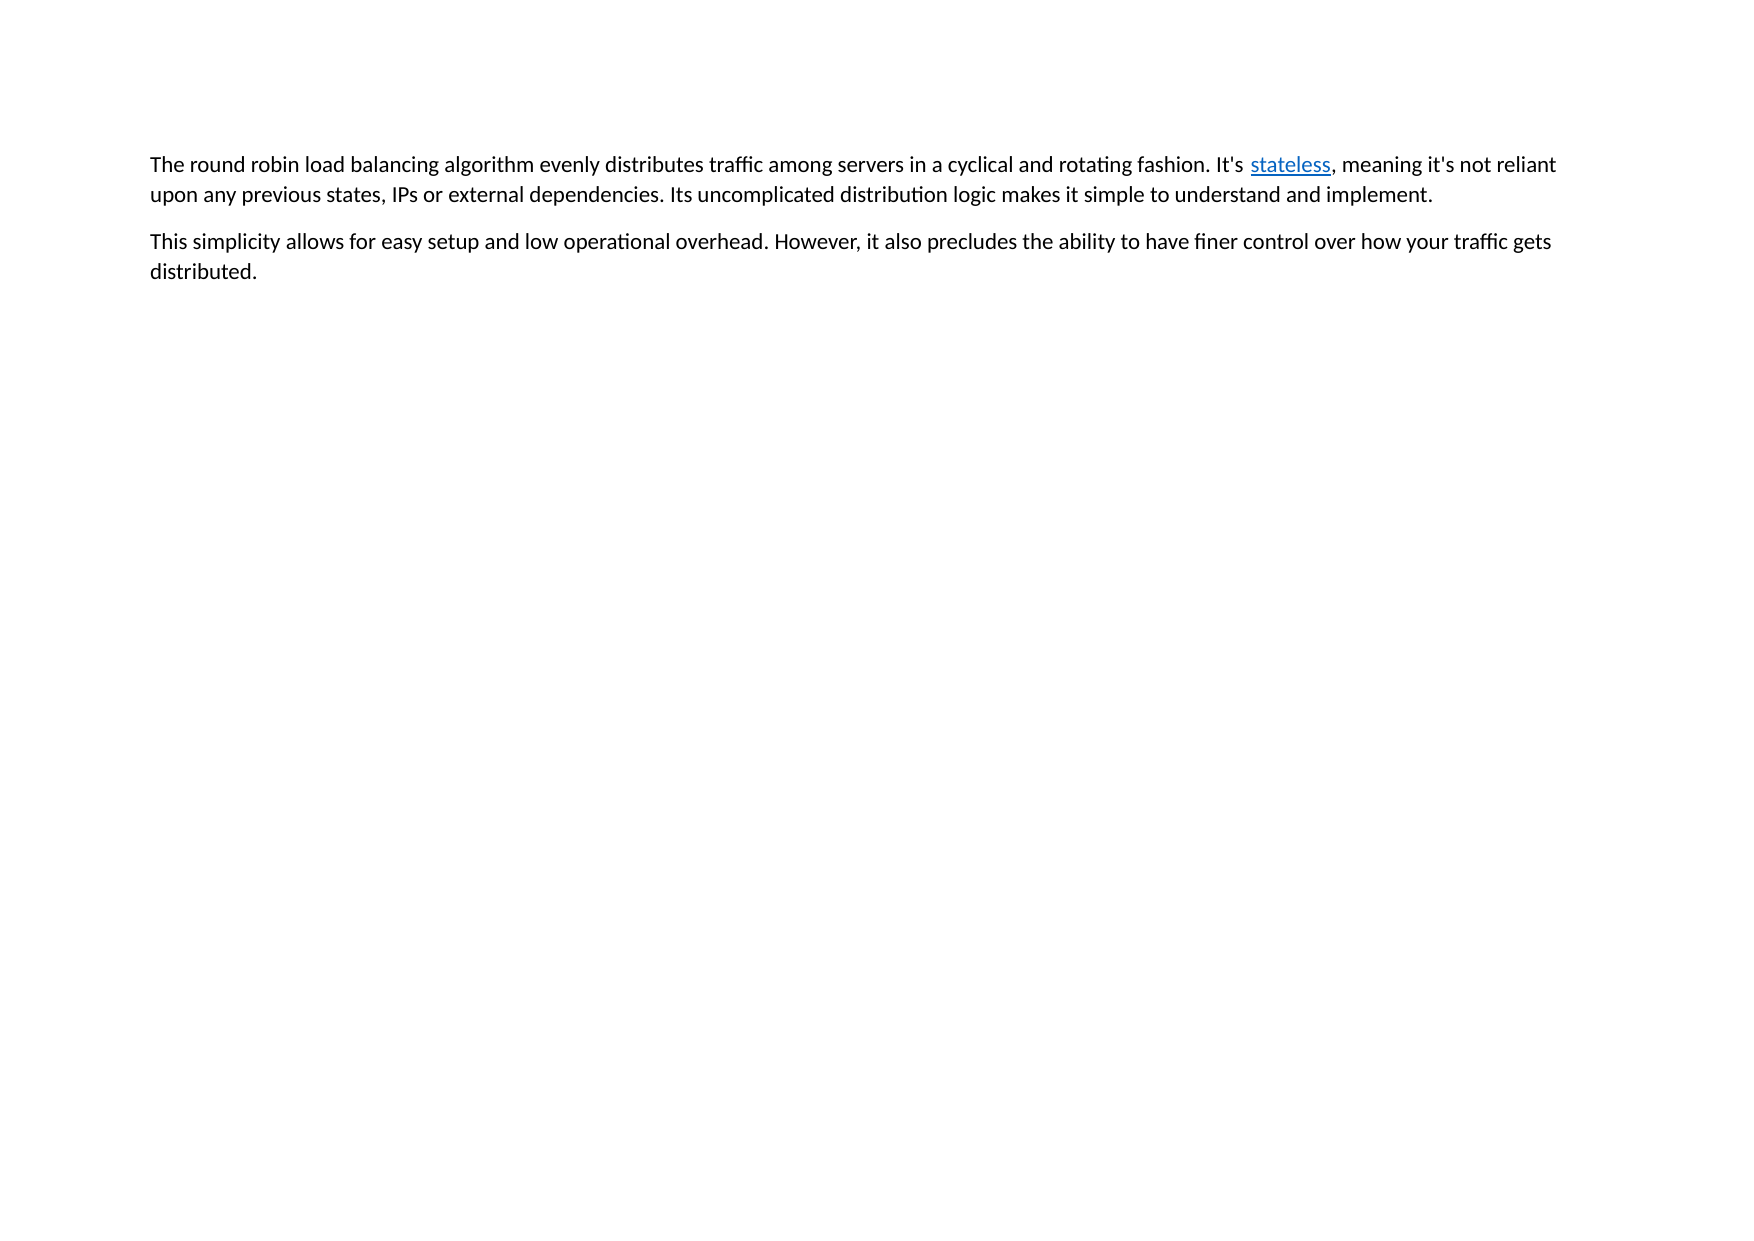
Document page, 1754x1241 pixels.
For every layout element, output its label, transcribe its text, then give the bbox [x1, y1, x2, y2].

text The round robin load balancing algorithm evenly distributes traffic among servers in a cyclical and rotating fashion. It's stateless, meaning it's not reliant upon any previous states, IPs or external dependencies. Its uncomplicated distribution logic makes it simple to understand and implement. [150, 150, 1604, 208]
text This simplicity allows for easy setup and low operational overhead. However, it also precludes the ability to have finer control over how your traffic gets distributed. [150, 227, 1604, 285]
